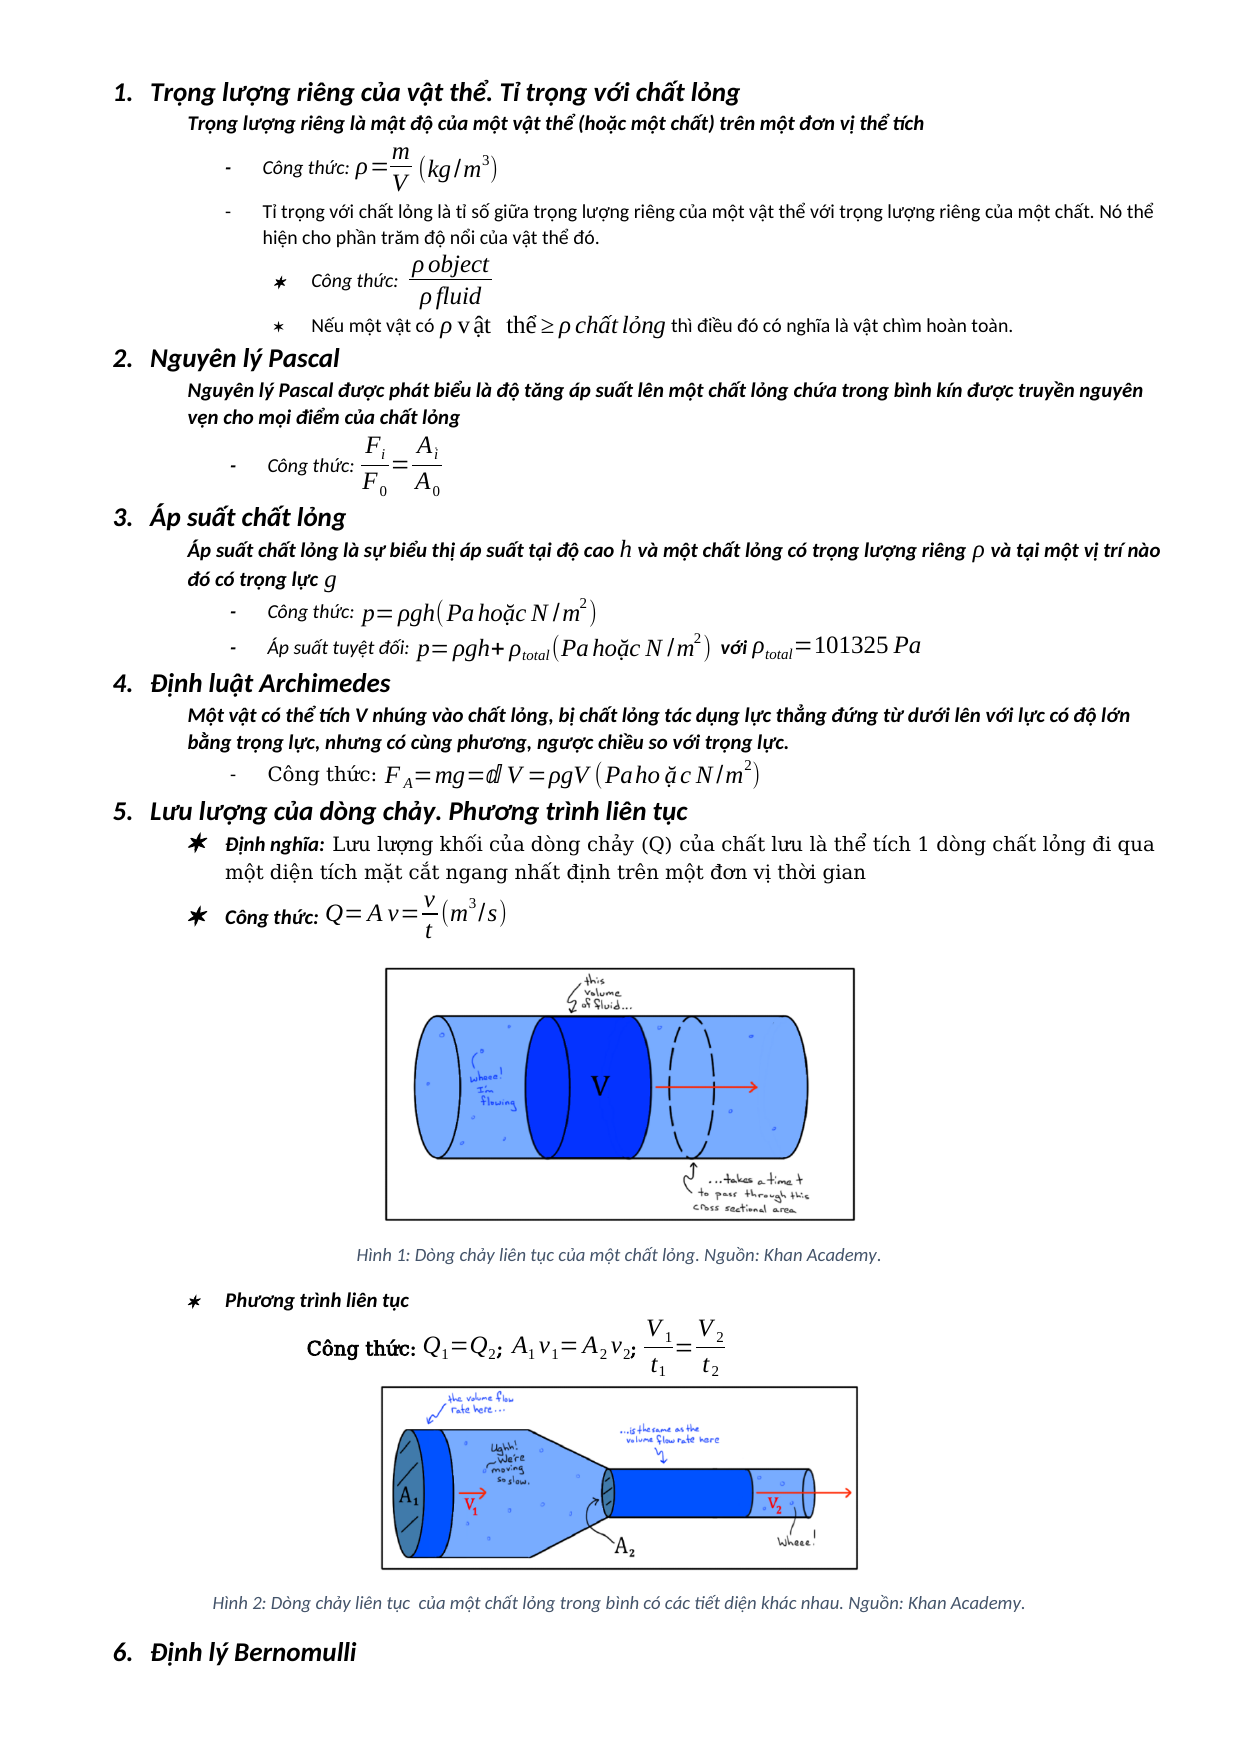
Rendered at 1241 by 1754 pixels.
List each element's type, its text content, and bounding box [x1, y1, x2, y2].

list Định lý Bernomulli [112, 1635, 1165, 1668]
list Nguyên lý Pascal [112, 341, 1165, 374]
list Công thức: [274, 251, 1165, 310]
text Hình 2: Dòng chảy liên tục của một chất lỏng trong bình có các tiết diện khác nhau. Nguồn: Khan Academy. [75, 1591, 1165, 1614]
list Áp suất tuyệt đối: với [230, 630, 1165, 664]
list Định luật Archimedes [112, 666, 1165, 699]
list Công thức: [230, 757, 1165, 792]
picture [378, 1382, 862, 1573]
list Công thức: ; ; [225, 1314, 1165, 1381]
list Công thức: [230, 432, 1165, 498]
list Trọng lượng riêng của vật thể. Tỉ trọng với chất lỏng [112, 75, 1165, 108]
list Một vật có thể tích V nhúng vào chất lỏng, bị chất lỏng tác dụng lực thẳng đứng từ dưới lên với lực có độ lớn bằng trọng lực, nhưng có cùng phương, ngược chiều so với trọng lực. [187, 702, 1165, 755]
list Tỉ trọng với chất lỏng là tỉ số giữa trọng lượng riêng của một vật thể với trọng lượng riêng của một chất. Nó thể hiện cho phần trăm độ nổi của vật thể đó. [225, 199, 1165, 249]
list Nếu một vật có thì điều đó có nghĩa là vật chìm hoàn toàn. [274, 312, 1165, 339]
list Phương trình liên tục [187, 1287, 1165, 1312]
list Công thức: [230, 595, 1165, 628]
text Hình 1: Dòng chảy liên tục của một chất lỏng. Nguồn: Khan Academy. [75, 1243, 1165, 1266]
list Lưu lượng của dòng chảy. Phương trình liên tục [112, 794, 1165, 827]
list Áp suất chất lỏng [112, 500, 1165, 533]
list Nguyên lý Pascal được phát biểu là độ tăng áp suất lên một chất lỏng chứa trong bình kín được truyền nguyên vẹn cho mọi điểm của chất lỏng [187, 377, 1165, 430]
list Định nghĩa: Lưu lượng khối của dòng chảy (Q) của chất lưu là thể tích 1 dòng chất lỏng đi qua một diện tích mặt cắt ngang nhất định trên một đơn vị thời gian [187, 829, 1165, 883]
list Công thức: [225, 138, 1165, 197]
picture [381, 963, 859, 1225]
list Trọng lượng riêng là mật độ của một vật thể (hoặc một chất) trên một đơn vị thể tích [187, 111, 1165, 136]
list Áp suất chất lỏng là sự biểu thị áp suất tại độ cao và một chất lỏng có trọng lượng riêng và tại một vị trí nào đó có trọng lực [187, 536, 1165, 593]
list Công thức: [187, 885, 1165, 944]
